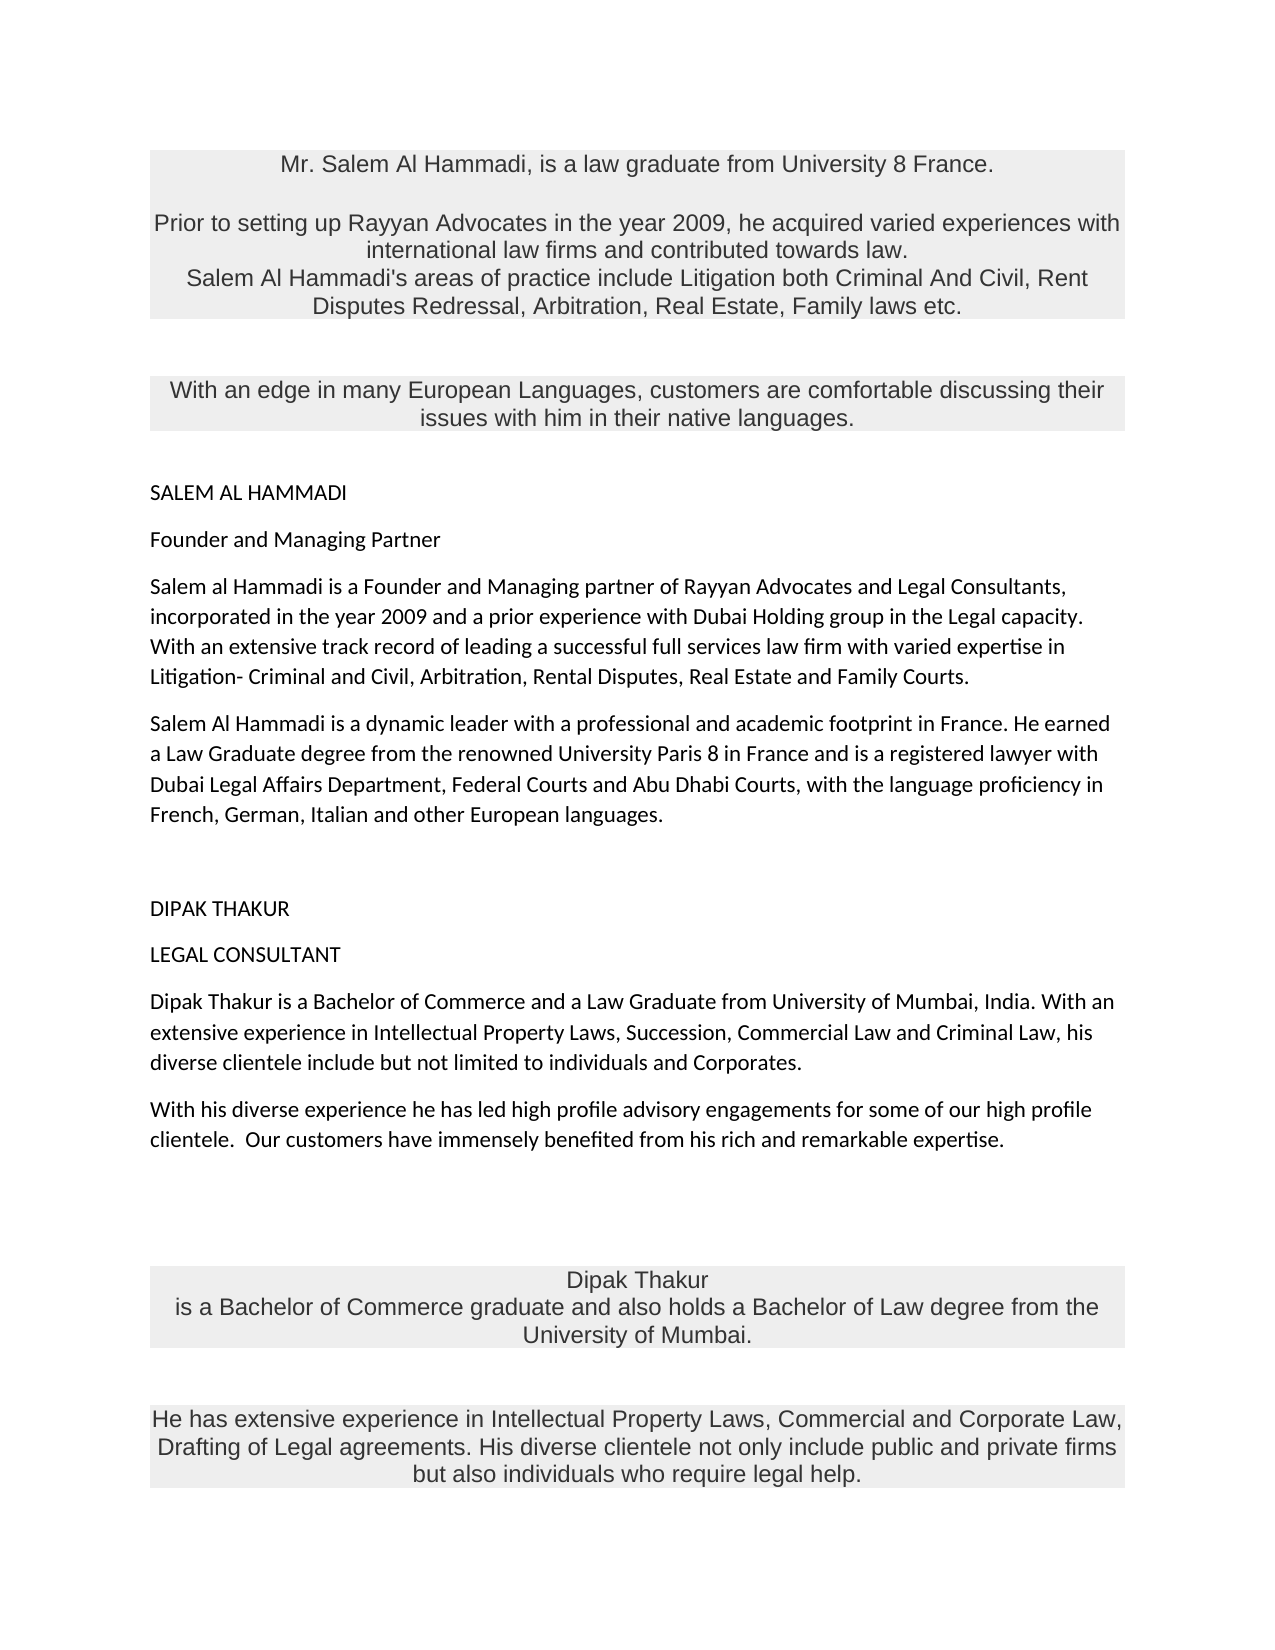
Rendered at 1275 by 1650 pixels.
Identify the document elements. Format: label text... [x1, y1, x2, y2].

text DIPAK THAKUR [150, 894, 1125, 922]
text With an edge in many European Languages, customers are comfortable discussing their issues with him in their native languages. [150, 376, 1125, 431]
text Dipak Thakur is a Bachelor of Commerce and a Law Graduate from University of Mumbai, India. With an extensive experience in Intellectual Property Laws, Succession, Commercial Law and Criminal Law, his diverse clientele include but not limited to individuals and Corporates. [150, 987, 1125, 1076]
text Salem Al Hammadi's areas of practice include Litigation both Criminal And Civil, Rent Disputes Redressal, Arbitration, Real Estate, Family laws etc. [150, 264, 1125, 319]
text Mr. Salem Al Hammadi, is a law graduate from University 8 France. [150, 150, 1125, 178]
text LEGAL CONSULTANT [150, 941, 1125, 969]
text He has extensive experience in Intellectual Property Laws, Commercial and Corporate Law, Drafting of Legal agreements. His diverse clientele not only include public and private firms but also individuals who require legal help. [150, 1405, 1125, 1488]
text Founder and Managing Partner [150, 525, 1125, 553]
text Salem Al Hammadi is a dynamic leader with a professional and academic footprint in France. He earned a Law Graduate degree from the renowned University Paris 8 in France and is a registered lawyer with Dubai Legal Affairs Department, Federal Courts and Abu Dhabi Courts, with the language proficiency in French, German, Italian and other European languages. [150, 709, 1125, 828]
text Dipak Thakur [150, 1266, 1125, 1293]
text With his diverse experience he has led high profile advisory engagements for some of our high profile clientele. Our customers have immensely benefited from his rich and remarkable expertise. [150, 1095, 1125, 1153]
text is a Bachelor of Commerce graduate and also holds a Bachelor of Law degree from the University of Mumbai. [150, 1293, 1125, 1348]
text Prior to setting up Rayyan Advocates in the year 2009, he acquired varied experiences with international law firms and contributed towards law. [150, 209, 1125, 264]
text SALEM AL HAMMADI [150, 478, 1125, 506]
text Salem al Hammadi is a Founder and Managing partner of Rayyan Advocates and Legal Consultants, incorporated in the year 2009 and a prior experience with Dubai Holding group in the Legal capacity. With an extensive track record of leading a successful full services law firm with varied expertise in Litigation- Criminal and Civil, Arbitration, Rental Disputes, Real Estate and Family Courts. [150, 572, 1125, 691]
